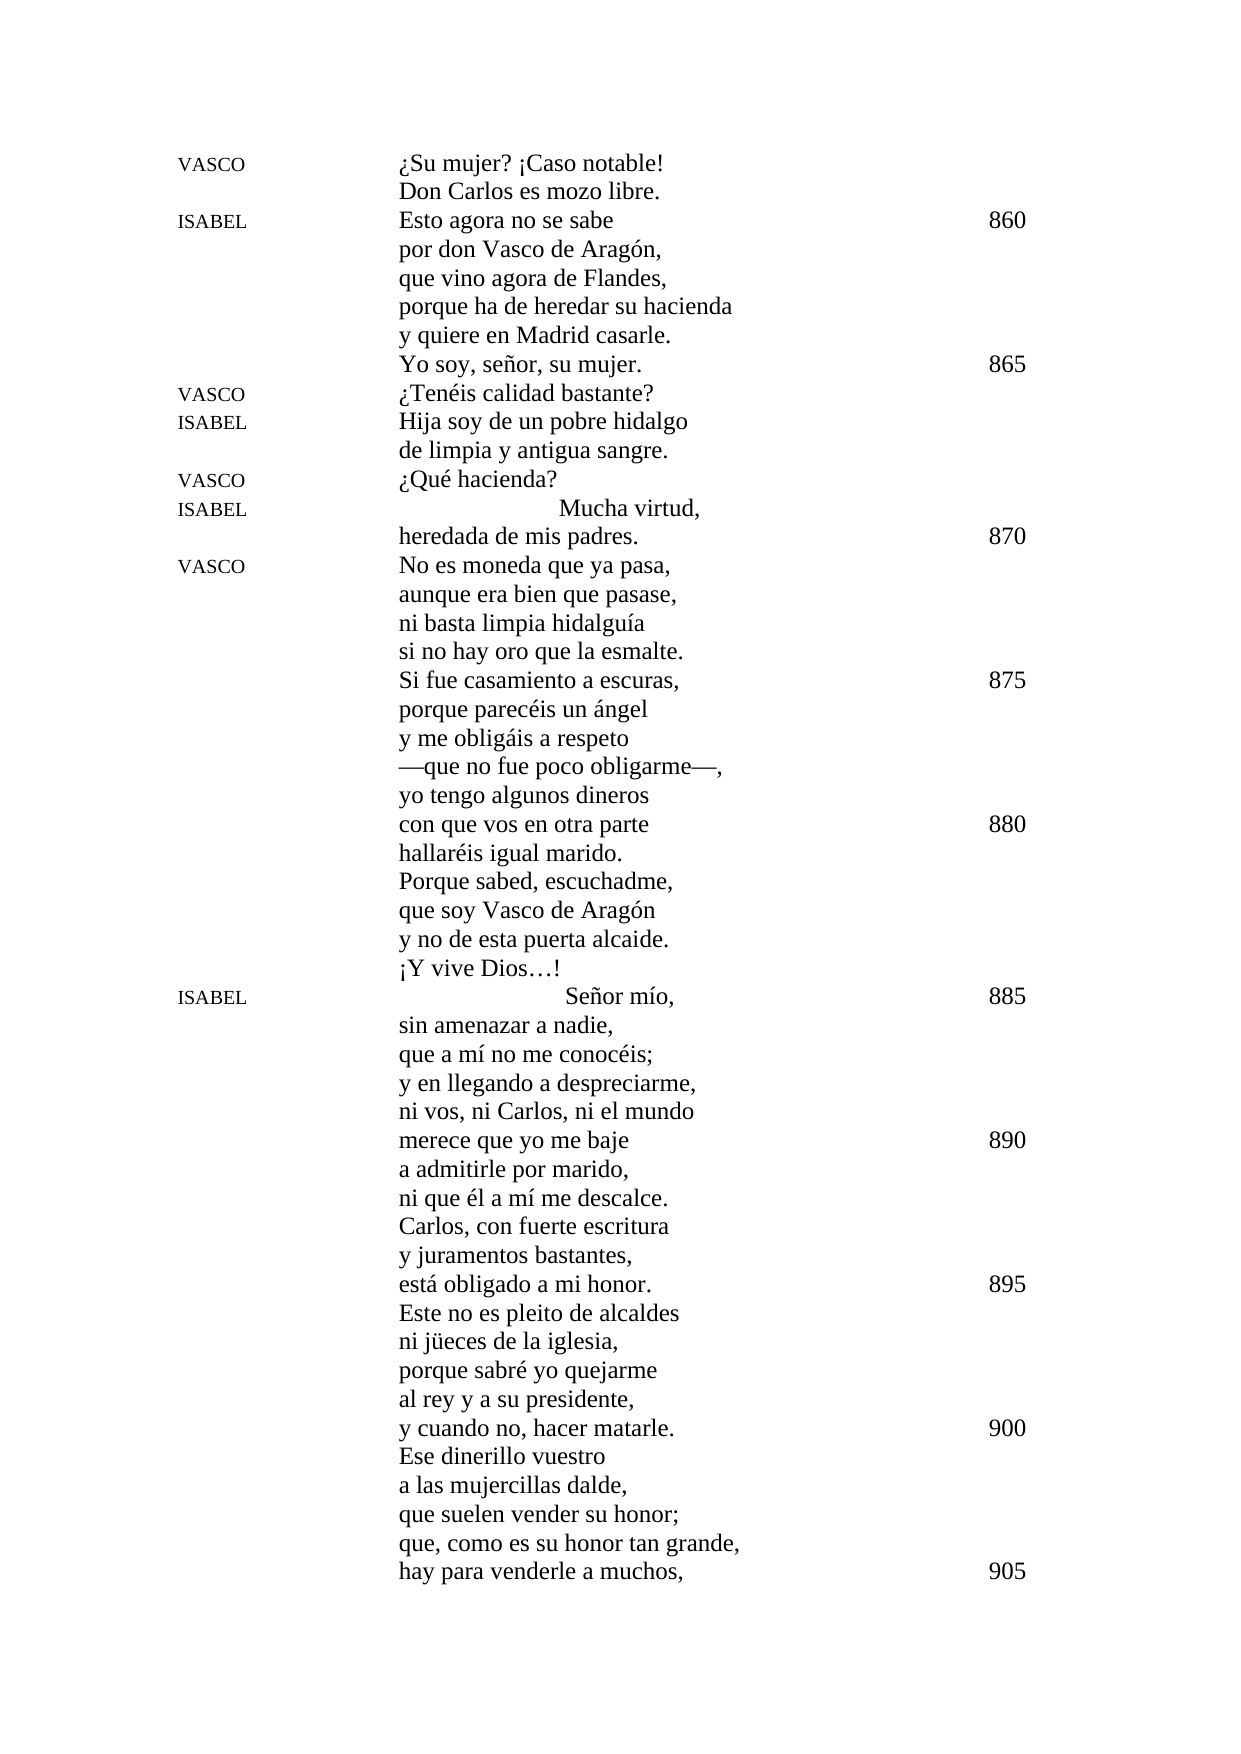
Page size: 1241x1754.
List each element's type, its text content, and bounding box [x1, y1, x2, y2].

text y en llegando a despreciarme, [177, 1068, 1063, 1096]
text vasco ¿Su mujer? ¡Caso notable! [177, 148, 1063, 176]
text ¡Y vive Dios…! [177, 953, 1063, 981]
text y quiere en Madrid casarle. [177, 320, 1063, 349]
text merece que yo me baje 890 [177, 1125, 1063, 1154]
text Si fue casamiento a escuras, 875 [177, 665, 1063, 694]
text isabel Mucha virtud, [177, 493, 1063, 521]
text y cuando no, hacer matarle. 900 [177, 1413, 1063, 1441]
text Yo soy, señor, su mujer. 865 [177, 349, 1063, 378]
text Carlos, con fuerte escritura [177, 1211, 1063, 1240]
text —que no fue poco obligarme—, [177, 751, 1063, 780]
text que soy Vasco de Aragón [177, 895, 1063, 924]
text isabel Hija soy de un pobre hidalgo [177, 406, 1063, 435]
text y no de esta puerta alcaide. [177, 924, 1063, 953]
text Don Carlos es mozo libre. [177, 176, 1063, 205]
text isabel Esto agora no se sabe 860 [177, 205, 1063, 234]
text por don Vasco de Aragón, [177, 234, 1063, 263]
text sin amenazar a nadie, [177, 1010, 1063, 1039]
text que a mí no me conocéis; [177, 1039, 1063, 1068]
text de limpia y antigua sangre. [177, 435, 1063, 464]
text y juramentos bastantes, [177, 1240, 1063, 1269]
text porque sabré yo quejarme [177, 1355, 1063, 1384]
text heredada de mis padres. 870 [177, 521, 1063, 550]
text ni que él a mí me descalce. [177, 1183, 1063, 1211]
text Este no es pleito de alcaldes [177, 1298, 1063, 1326]
text porque ha de heredar su hacienda [177, 291, 1063, 320]
text Porque sabed, escuchadme, [177, 866, 1063, 895]
text vasco No es moneda que ya pasa, [177, 550, 1063, 579]
text que vino agora de Flandes, [177, 263, 1063, 291]
text a las mujercillas dalde, [177, 1470, 1063, 1499]
text que suelen vender su honor; [177, 1499, 1063, 1528]
text y me obligáis a respeto [177, 723, 1063, 751]
text con que vos en otra parte 880 [177, 809, 1063, 838]
text vasco ¿Tenéis calidad bastante? [177, 378, 1063, 406]
text ni jüeces de la iglesia, [177, 1326, 1063, 1355]
text al rey y a su presidente, [177, 1384, 1063, 1413]
text vasco ¿Qué hacienda? [177, 464, 1063, 493]
text hallaréis igual marido. [177, 838, 1063, 866]
text isabel Señor mío, 885 [177, 981, 1063, 1010]
text si no hay oro que la esmalte. [177, 636, 1063, 665]
text está obligado a mi honor. 895 [177, 1269, 1063, 1298]
text a admitirle por marido, [177, 1154, 1063, 1183]
text porque parecéis un ángel [177, 694, 1063, 723]
text yo tengo algunos dineros [177, 780, 1063, 809]
text aunque era bien que pasase, [177, 579, 1063, 608]
text ni basta limpia hidalguía [177, 608, 1063, 636]
text ni vos, ni Carlos, ni el mundo [177, 1096, 1063, 1125]
text Ese dinerillo vuestro [177, 1441, 1063, 1470]
text hay para venderle a muchos, 905 [177, 1556, 1063, 1585]
text que, como es su honor tan grande, [177, 1528, 1063, 1556]
